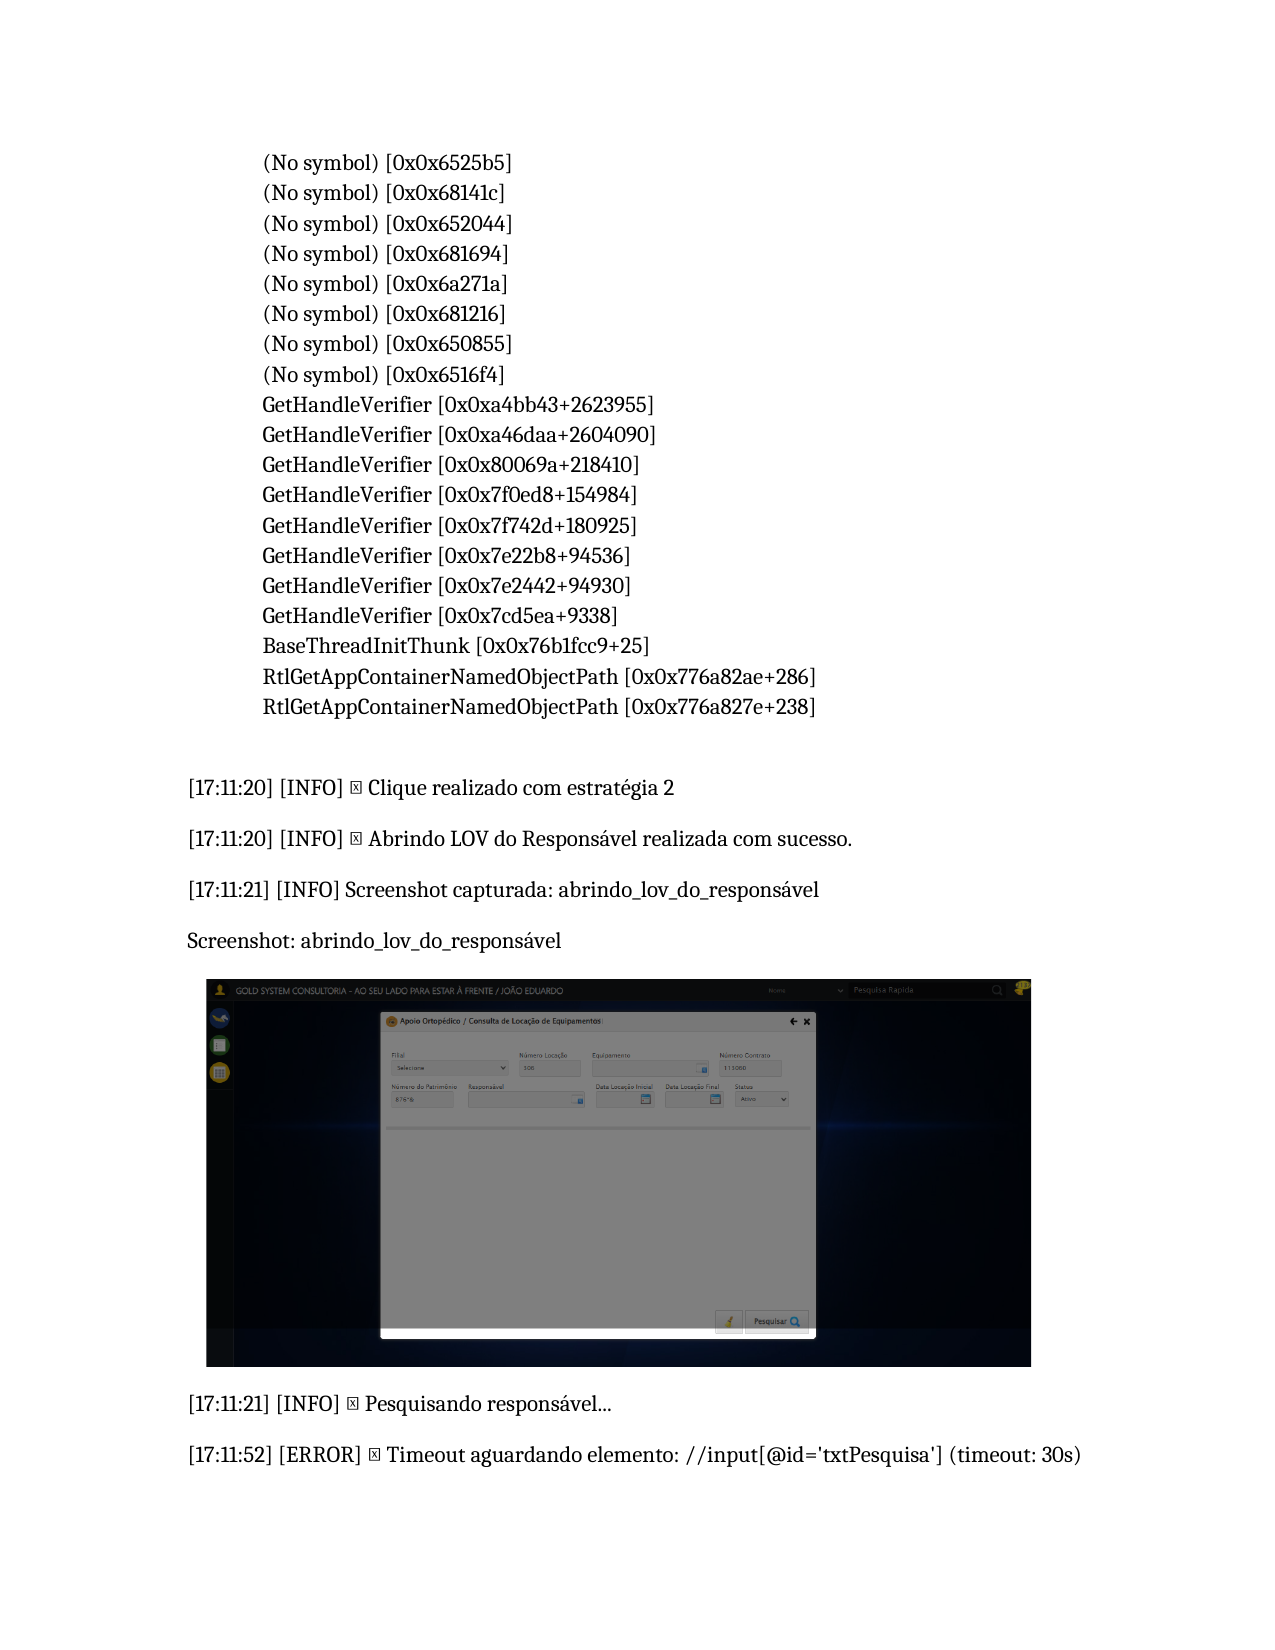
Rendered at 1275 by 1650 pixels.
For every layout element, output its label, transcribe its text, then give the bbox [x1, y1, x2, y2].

picture [206, 979, 1032, 1367]
text [17:11:21] [INFO] 🔄 Pesquisando responsável... [187, 1391, 1087, 1417]
text [17:11:21] [INFO] Screenshot capturada: abrindo_lov_do_responsável [187, 877, 1087, 903]
text Screenshot: abrindo_lov_do_responsável [187, 928, 1087, 954]
text [17:11:20] [INFO] ✅ Clique realizado com estratégia 2 [187, 775, 1087, 801]
text [17:11:52] [ERROR] ❌ Timeout aguardando elemento: //input[@id='txtPesquisa'] (timeout: 30s) [187, 1442, 1087, 1468]
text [187, 150, 1087, 750]
text [17:11:20] [INFO] ✅ Abrindo LOV do Responsável realizada com sucesso. [187, 826, 1087, 852]
